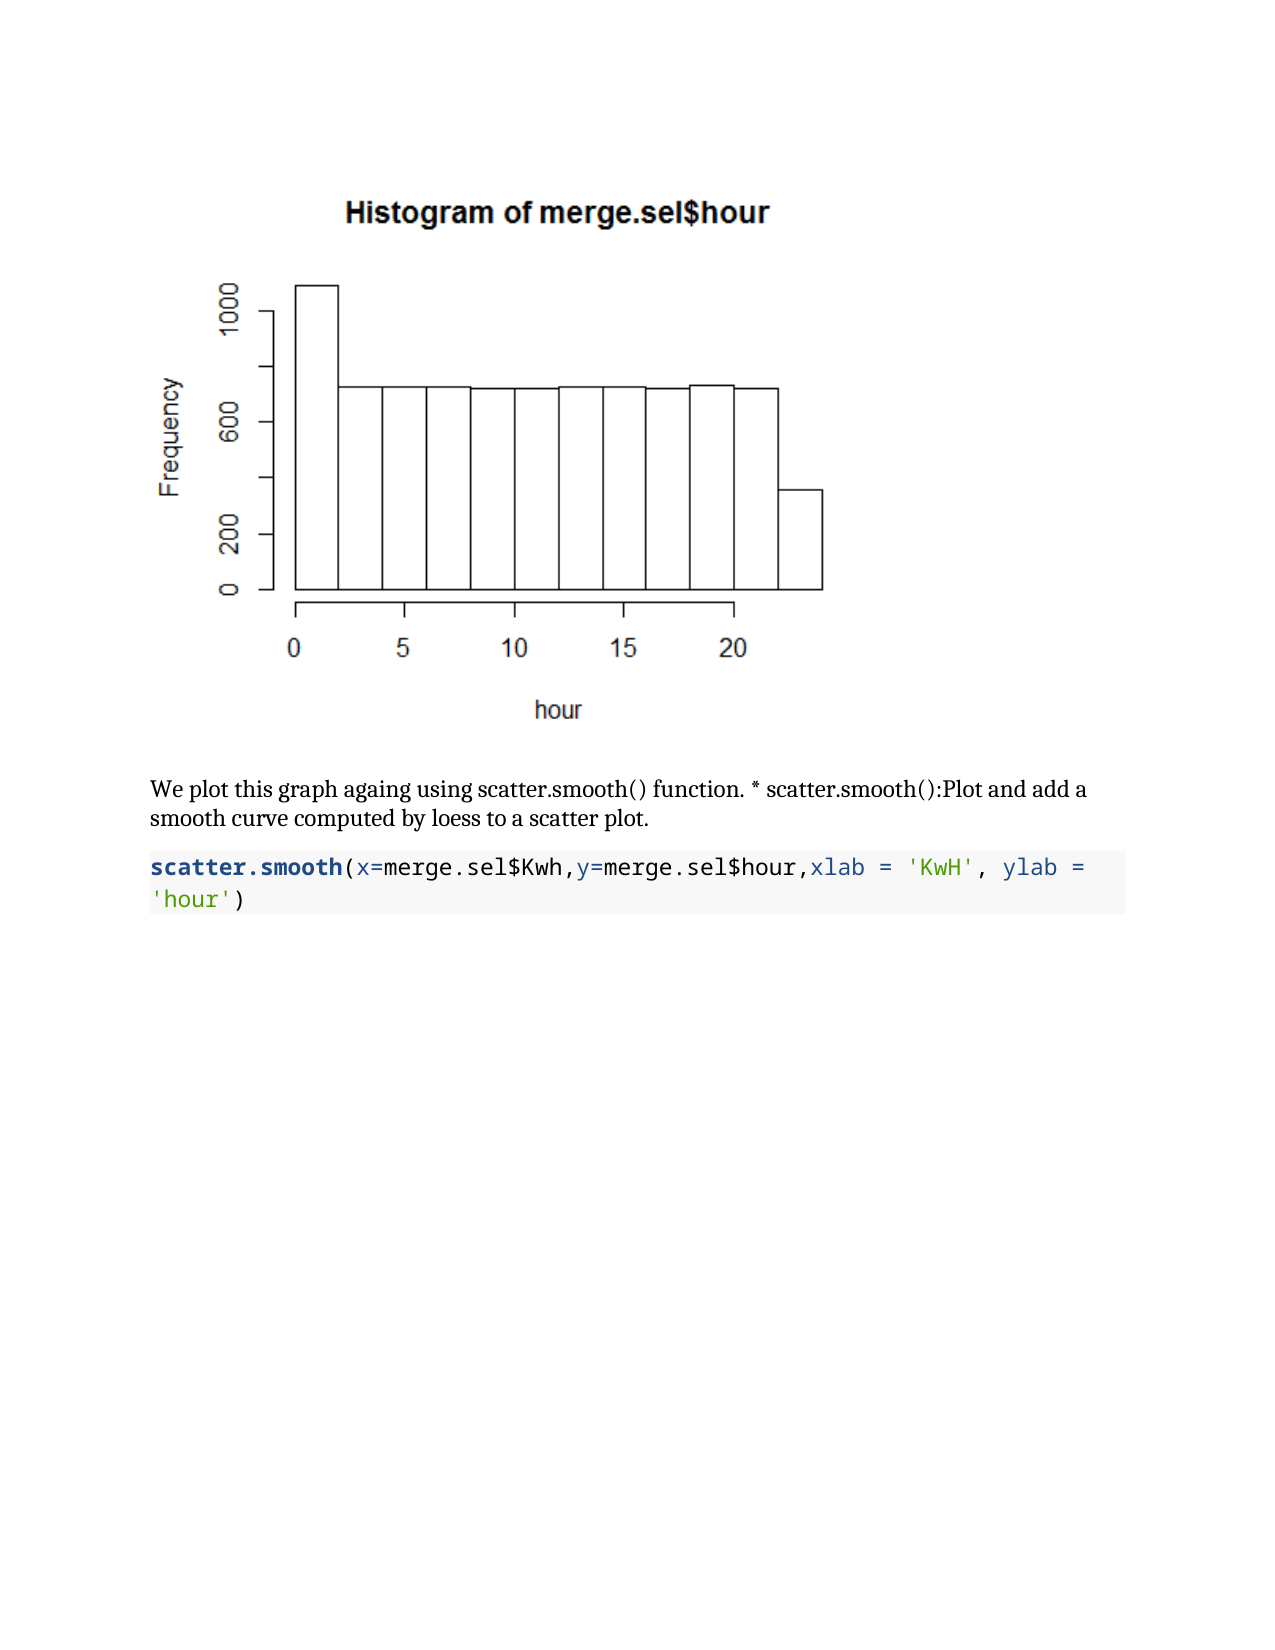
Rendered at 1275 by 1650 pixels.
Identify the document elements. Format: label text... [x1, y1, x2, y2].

text scatter.smooth(x=merge.sel$Kwh,y=merge.sel$hour,xlab = 'KwH', ylab = 'hour') [150, 851, 1125, 914]
text We plot this graph againg using scatter.smooth() function. * scatter.smooth():Plot and add a smooth curve computed by loess to a scatter plot. [150, 775, 1125, 832]
picture [150, 150, 907, 757]
